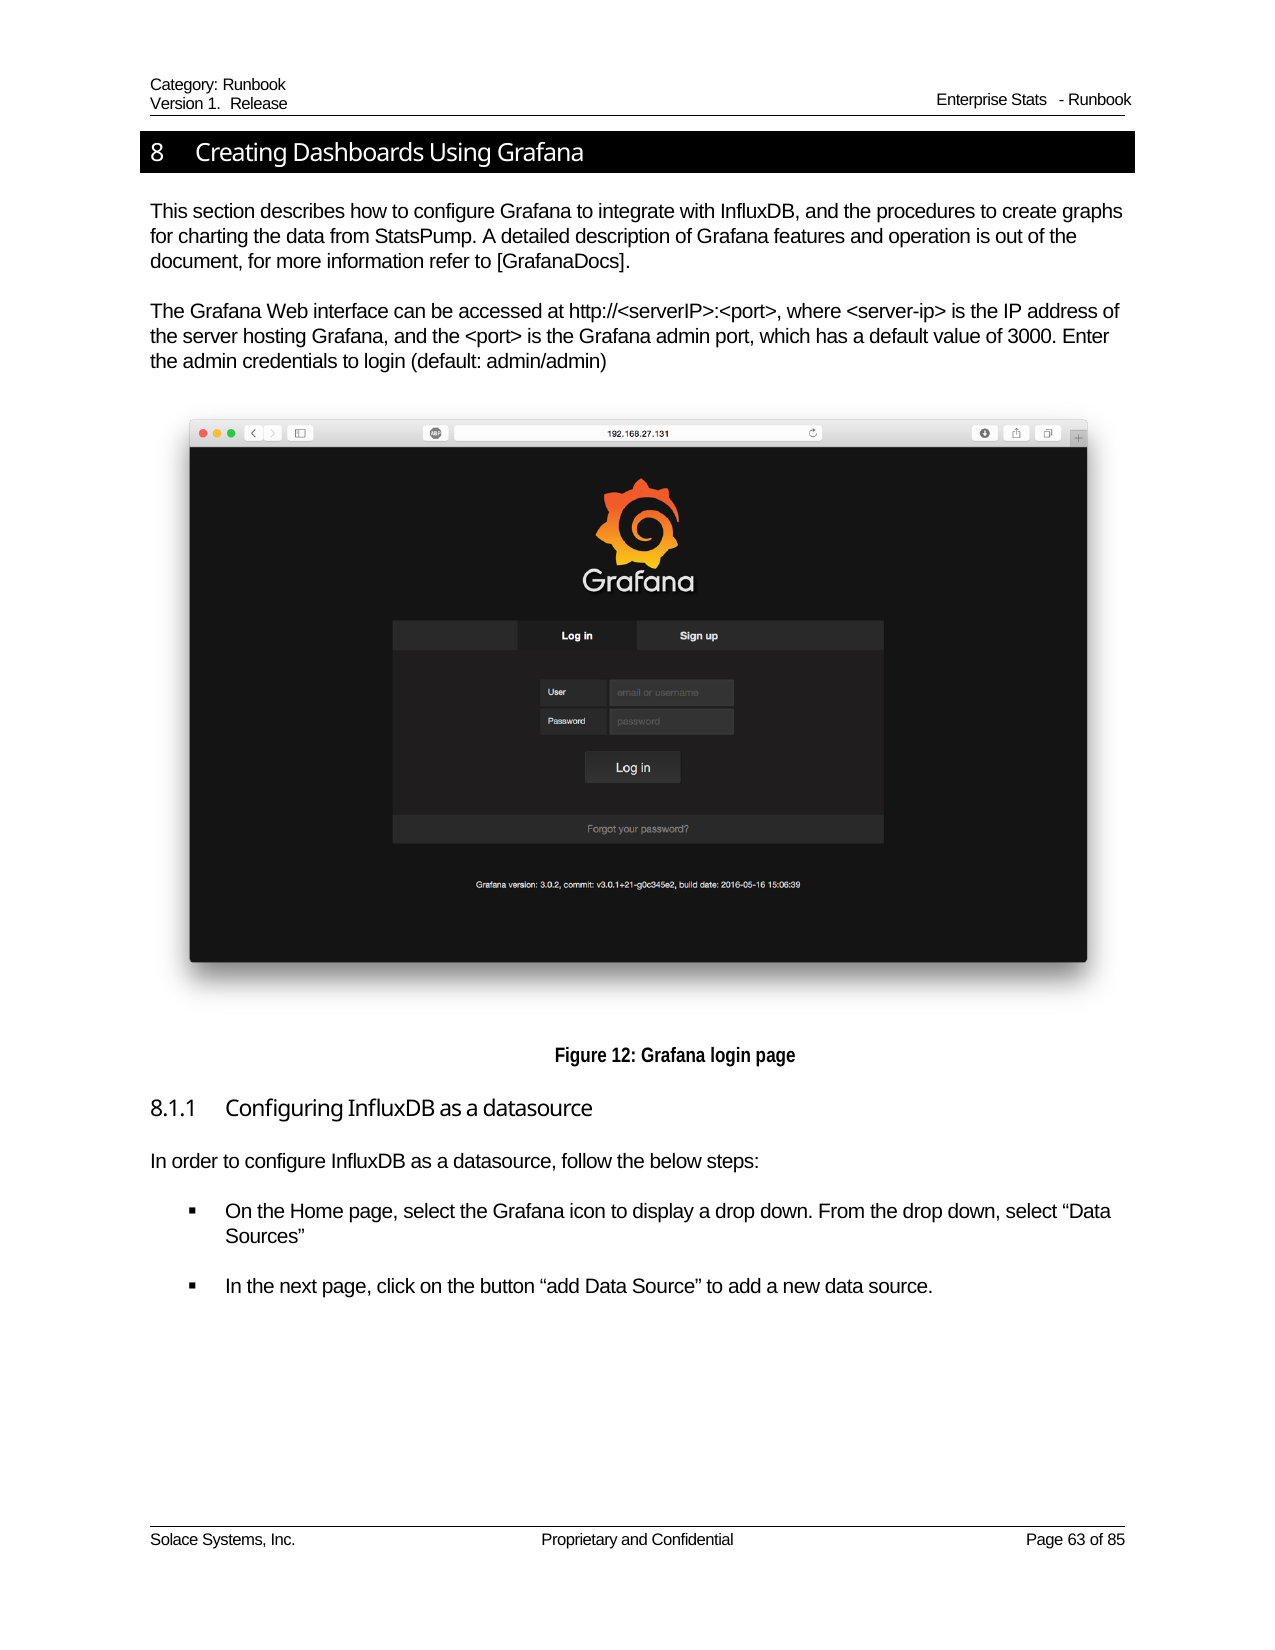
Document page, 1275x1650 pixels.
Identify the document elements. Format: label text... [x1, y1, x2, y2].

list In the next page, click on the button “add Data Source” to add a new data source. [187, 1273, 1125, 1298]
text Figure 12: Grafana login page [225, 1043, 1125, 1067]
text This section describes how to configure Grafana to integrate with InfluxDB, and the procedures to create graphs for charting the data from StatsPump. A detailed description of Grafana features and operation is out of the document, for more information refer to [GrafanaDocs]. [150, 198, 1125, 273]
text In order to configure InfluxDB as a datasource, follow the below steps: [150, 1148, 1125, 1173]
list On the Home page, select the Grafana icon to display a drop down. From the drop down, select “Data Sources” [187, 1198, 1125, 1248]
subtitle Configuring InfluxDB as a datasource [150, 1092, 1125, 1123]
picture [150, 397, 1125, 1018]
text The Grafana Web interface can be accessed at http://<serverIP>:<port>, where <server-ip> is the IP address of the server hosting Grafana, and the <port> is the Grafana admin port, which has a default value of 3000. Enter the admin credentials to login (default: admin/admin) [150, 298, 1125, 373]
subtitle Creating Dashboards Using Grafana [142, 133, 1133, 171]
